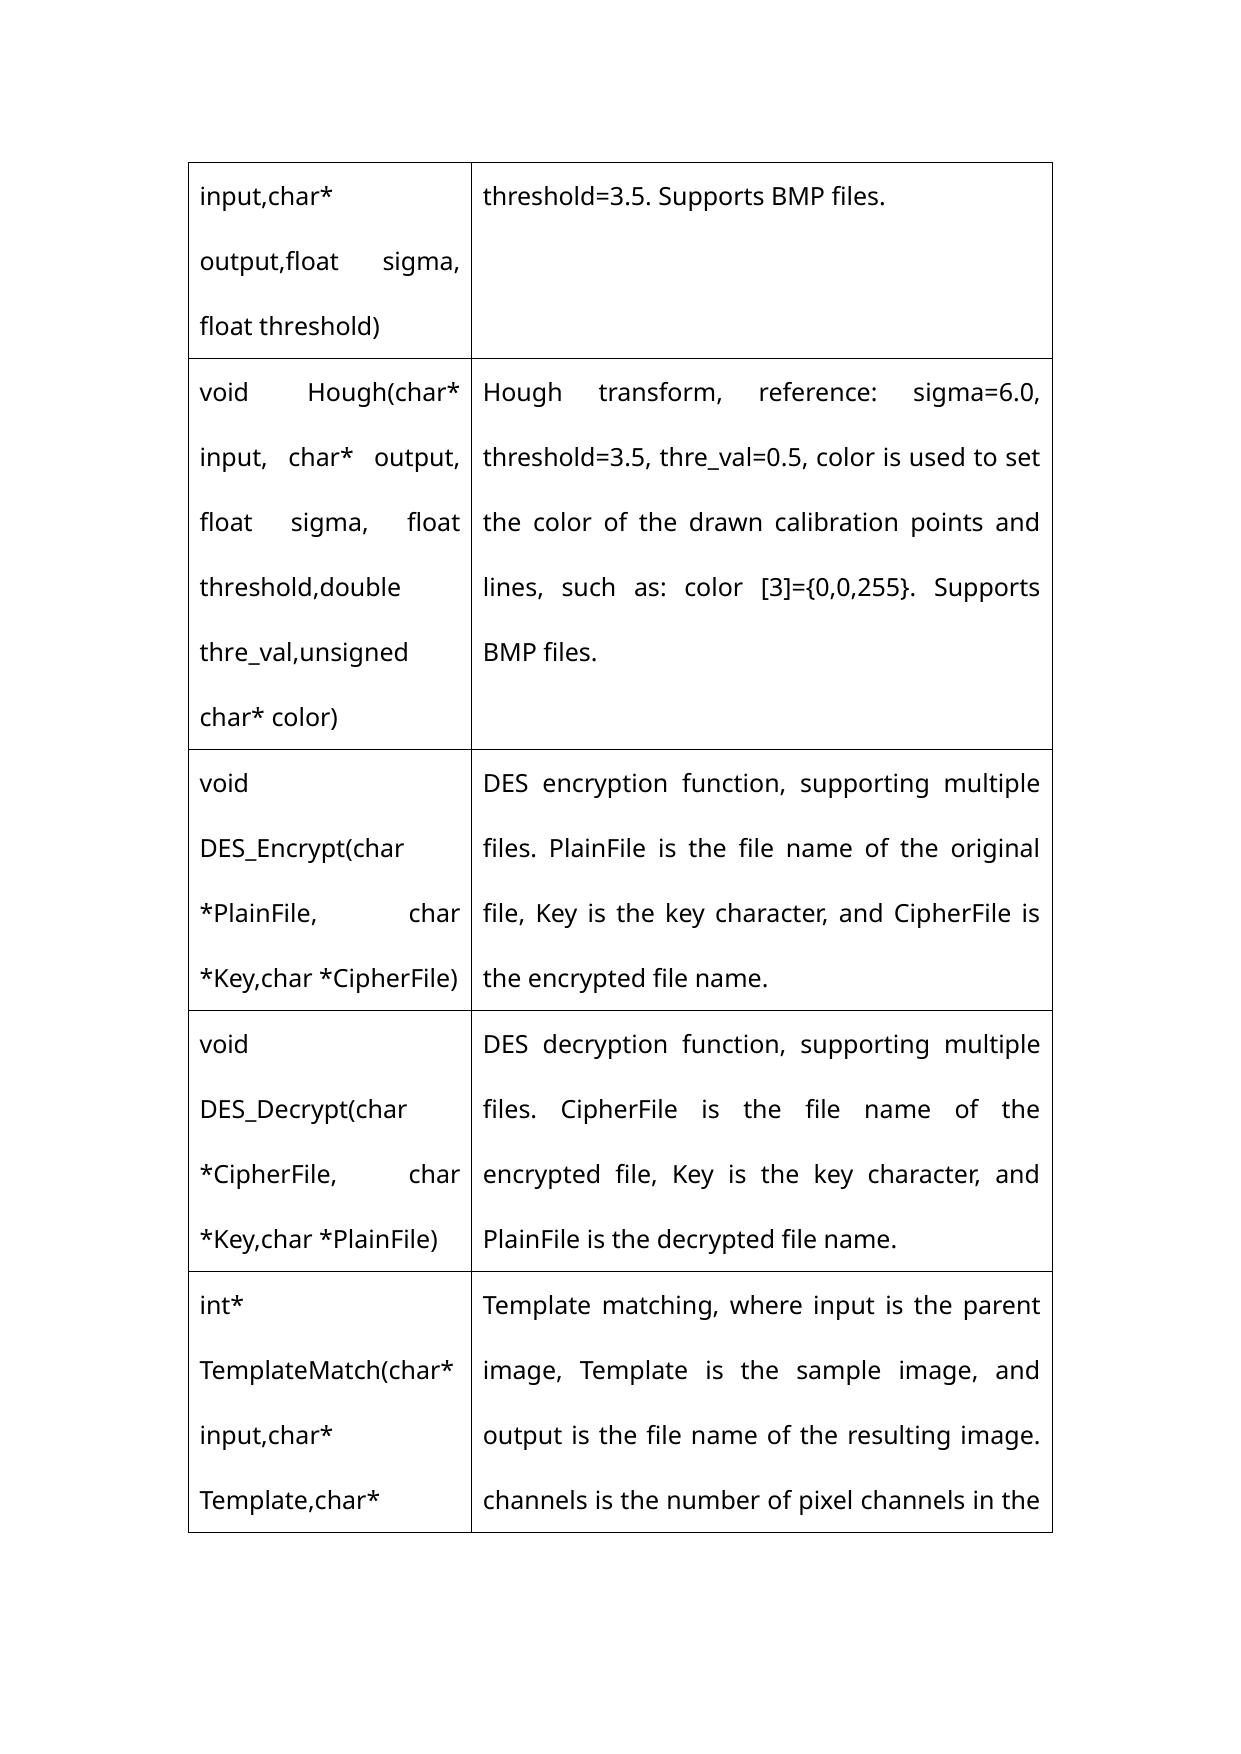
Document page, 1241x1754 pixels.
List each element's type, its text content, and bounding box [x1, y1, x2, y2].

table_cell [472, 1272, 1052, 1532]
table_cell void DES_Encrypt(char *PlainFile, char *Key,char *CipherFile) [189, 750, 471, 1010]
table_cell DES encryption function, supporting multiple files. PlainFile is the file name of the original file, Key is the key character, and CipherFile is the encrypted file name. [472, 750, 1052, 1010]
table_cell void Hough(char* input, char* output, float sigma, float threshold,double thre_val,unsigned char* color) [189, 359, 471, 749]
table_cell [472, 163, 1052, 358]
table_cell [189, 1272, 471, 1532]
table_cell Hough transform, reference: sigma=6.0, threshold=3.5, thre_val=0.5, color is used to set the color of the drawn calibration points and lines, such as: color [3]={0,0,255}. Supports BMP files. [472, 359, 1052, 749]
table_cell void DES_Decrypt(char *CipherFile, char *Key,char *PlainFile) [189, 1011, 471, 1271]
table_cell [189, 163, 471, 358]
table_cell DES decryption function, supporting multiple files. CipherFile is the file name of the encrypted file, Key is the key character, and PlainFile is the decrypted file name. [472, 1011, 1052, 1271]
